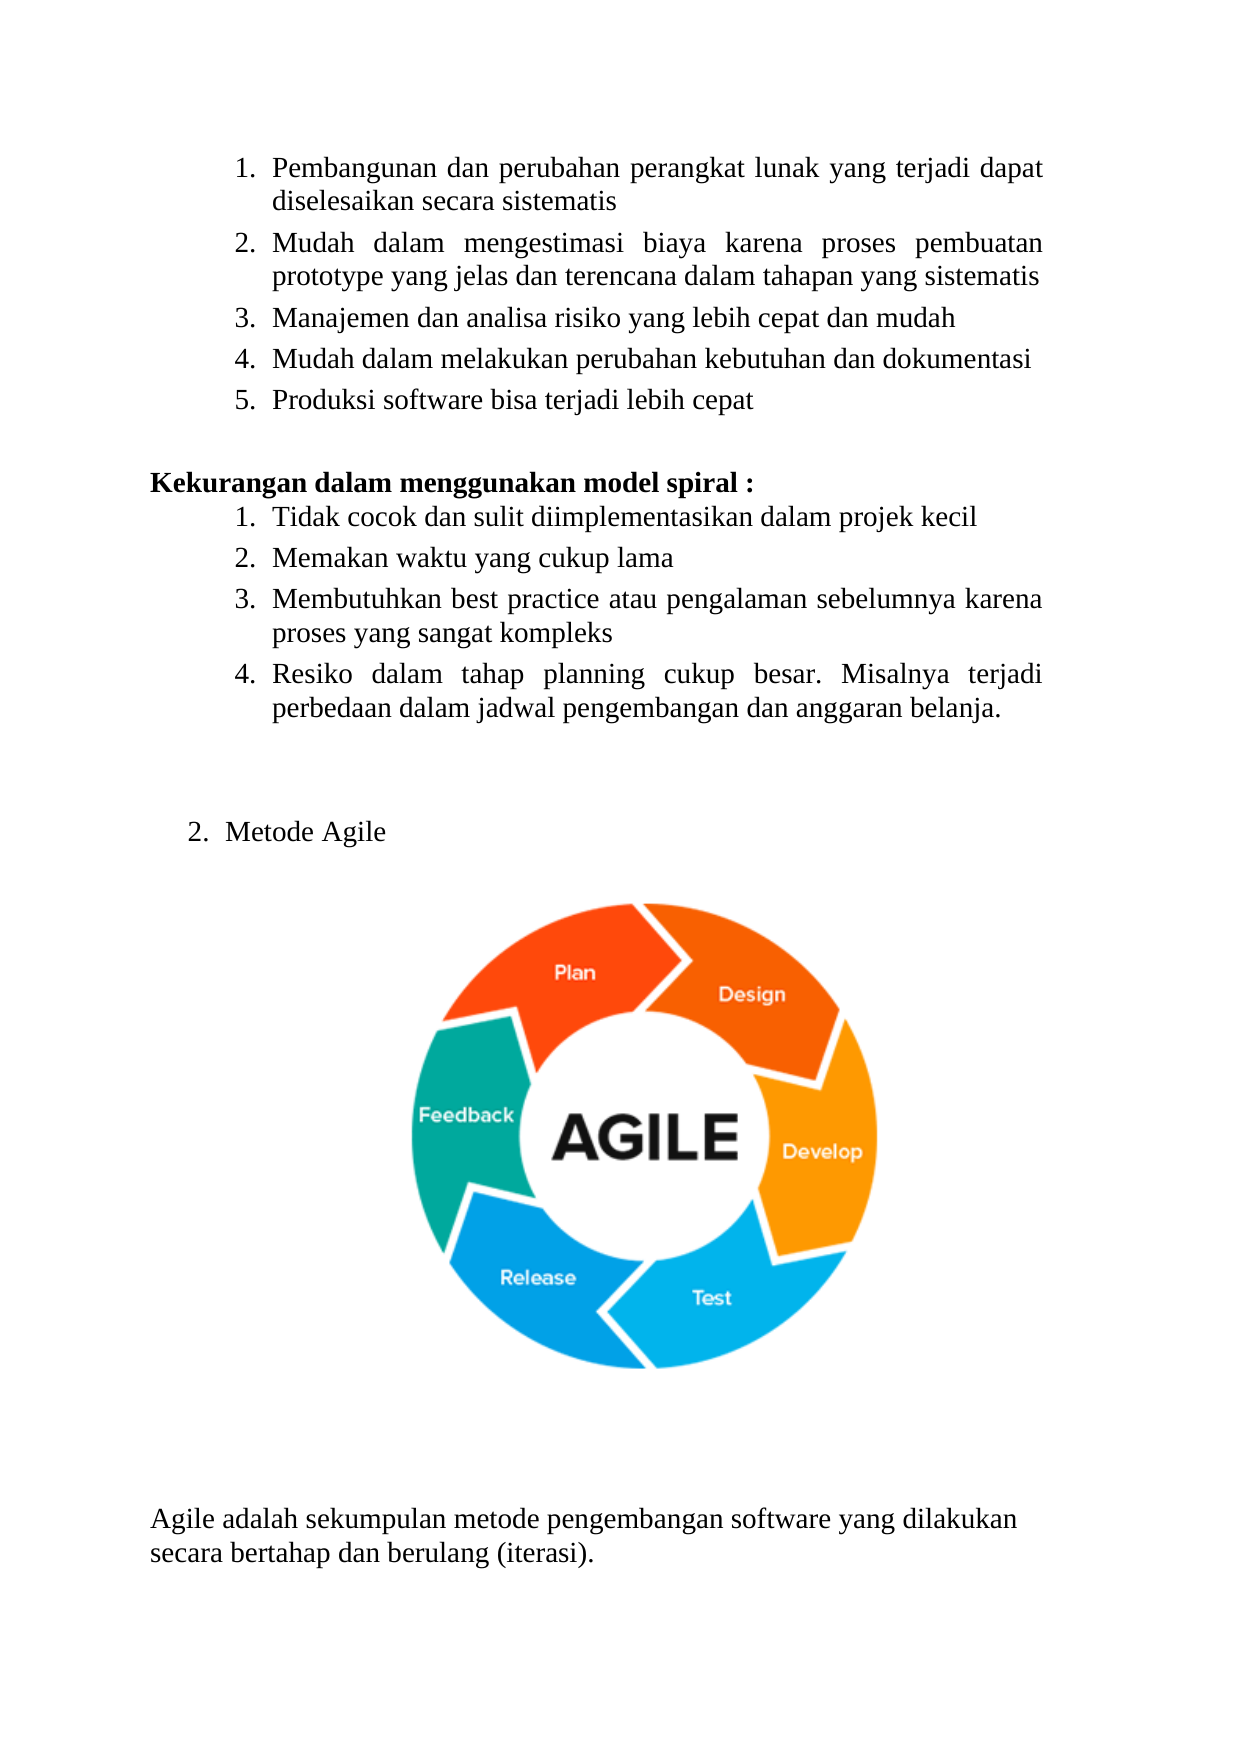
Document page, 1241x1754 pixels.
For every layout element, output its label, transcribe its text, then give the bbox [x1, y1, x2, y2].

text Agile adalah sekumpulan metode pengembangan software yang dilakukan secara bertahap dan berulang (iterasi). [150, 1502, 1090, 1569]
text Kekurangan dalam menggunakan model spiral : [150, 465, 1090, 499]
list Produksi software bisa terjadi lebih cepat [234, 382, 1043, 416]
list Membutuhkan best practice atau pengalaman sebelumnya karena proses yang sangat kompleks [234, 581, 1043, 648]
list Mudah dalam mengestimasi biaya karena proses pembuatan prototype yang jelas dan terencana dalam tahapan yang sistematis [234, 225, 1043, 292]
list Manajemen dan analisa risiko yang lebih cepat dan mudah [234, 300, 1043, 333]
list Mudah dalam melakukan perubahan kebutuhan dan dokumentasi [234, 341, 1043, 375]
list Memakan waktu yang cukup lama [234, 540, 1043, 574]
list Metode Agile [187, 814, 1043, 847]
list Tidak cocok dan sulit diimplementasikan dalam projek kecil [234, 499, 1043, 532]
list Resiko dalam tahap planning cukup besar. Misalnya terjadi perbedaan dalam jadwal pengembangan dan anggaran belanja. [234, 656, 1043, 723]
picture [276, 868, 1012, 1408]
list Pembangunan dan perubahan perangkat lunak yang terjadi dapat diselesaikan secara sistematis [234, 150, 1043, 217]
